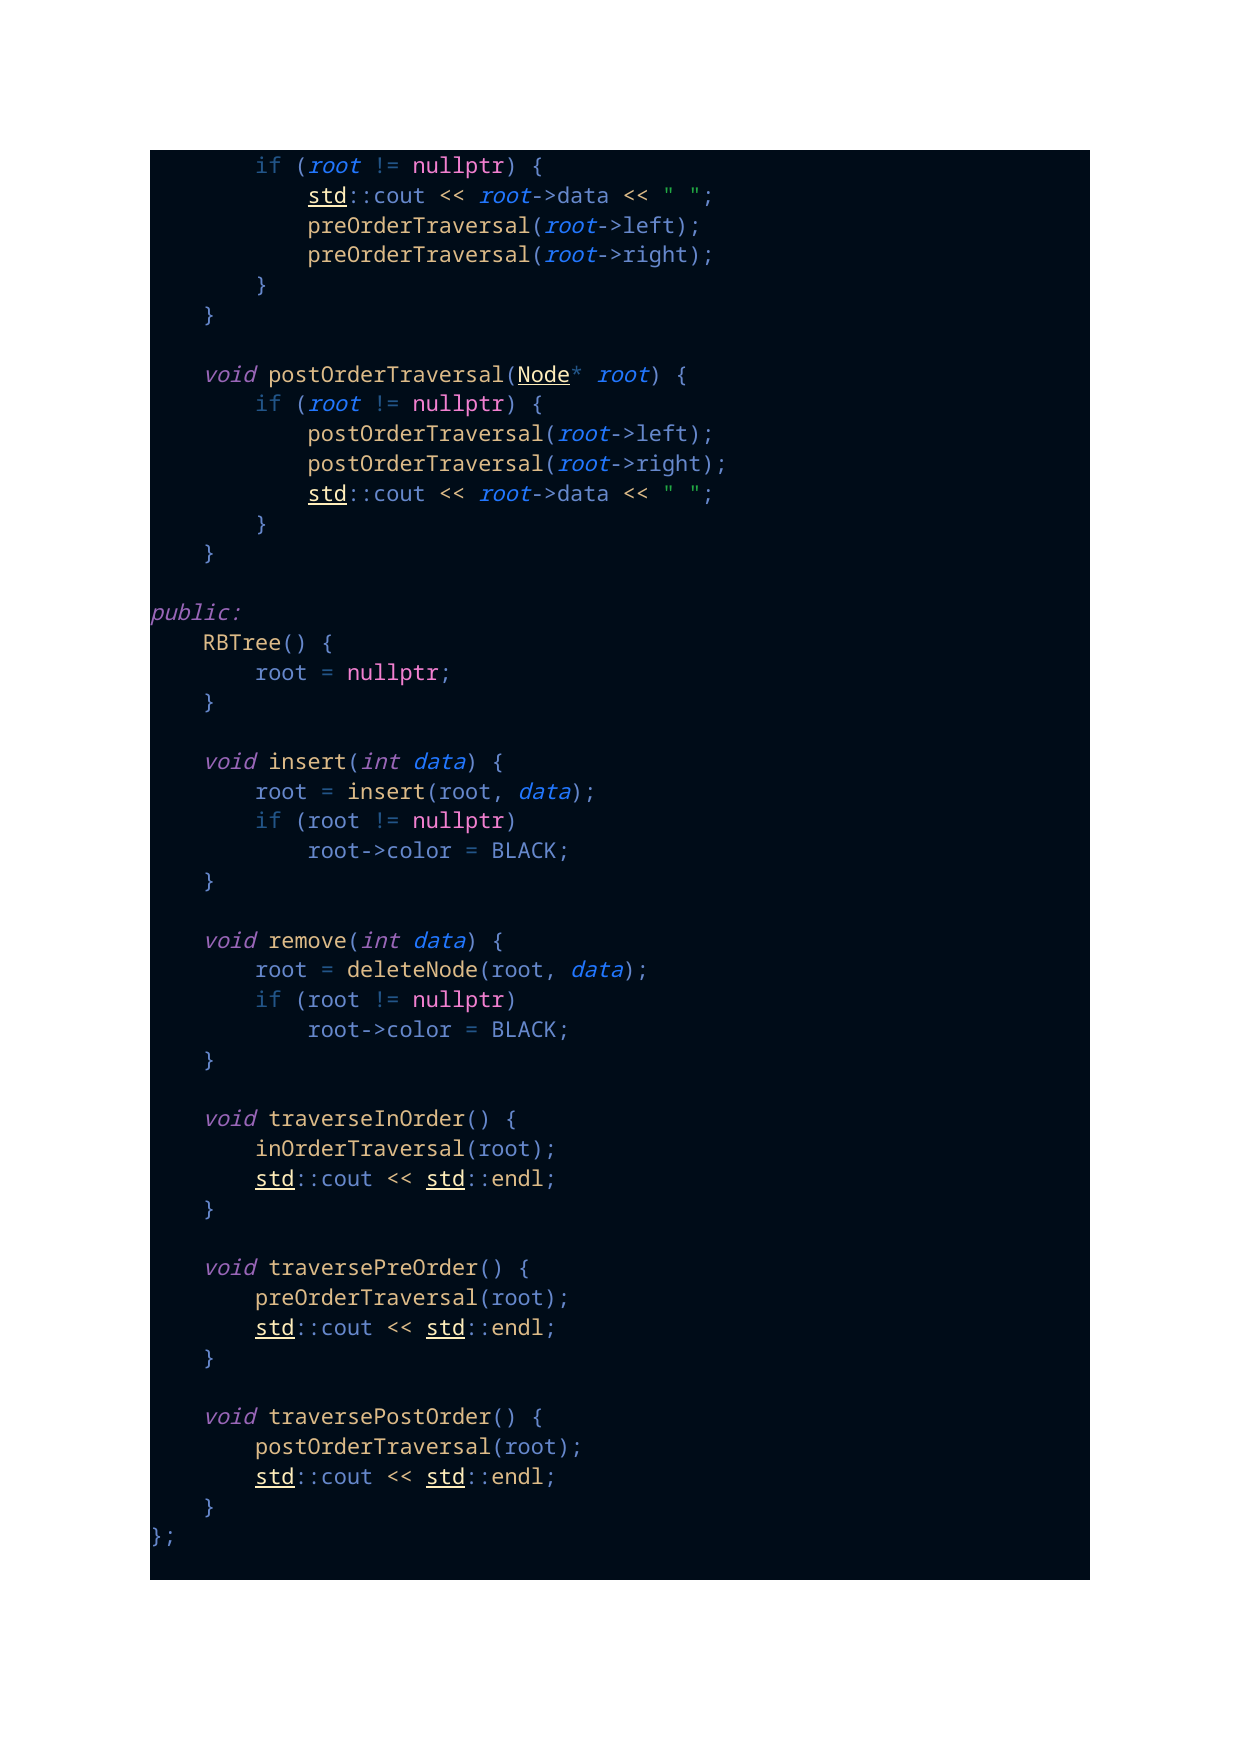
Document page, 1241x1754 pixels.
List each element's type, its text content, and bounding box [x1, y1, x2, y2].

text } [150, 1491, 1090, 1520]
text postOrderTraversal(root); [150, 1431, 1090, 1461]
text preOrderTraversal(root->right); [150, 239, 1090, 269]
text inOrderTraversal(root); [150, 1133, 1090, 1163]
text } [150, 1342, 1090, 1371]
text postOrderTraversal(root->left); [150, 418, 1090, 448]
text if (root != nullptr) { [150, 150, 1090, 180]
text } [150, 269, 1090, 299]
text if (root != nullptr) [150, 805, 1090, 835]
text void traversePreOrder() { [150, 1252, 1090, 1282]
text std::cout << std::endl; [150, 1461, 1090, 1491]
text RBTree() { [150, 627, 1090, 656]
text postOrderTraversal(root->right); [150, 448, 1090, 478]
text }; [150, 1520, 1090, 1550]
text } [150, 686, 1090, 716]
text } [150, 299, 1090, 329]
text void insert(int data) { [150, 746, 1090, 776]
text preOrderTraversal(root); [150, 1282, 1090, 1312]
text root = insert(root, data); [150, 776, 1090, 805]
text public: [150, 597, 1090, 627]
text preOrderTraversal(root->left); [150, 209, 1090, 239]
text root->color = BLACK; [150, 835, 1090, 865]
text root = deleteNode(root, data); [150, 954, 1090, 984]
text void postOrderTraversal(Node* root) { [150, 358, 1090, 388]
text std::cout << root->data << " "; [150, 478, 1090, 507]
text } [150, 507, 1090, 537]
text if (root != nullptr) { [150, 388, 1090, 418]
text if (root != nullptr) [150, 984, 1090, 1014]
text } [150, 1044, 1090, 1073]
text std::cout << root->data << " "; [150, 180, 1090, 209]
text std::cout << std::endl; [150, 1312, 1090, 1342]
text void traverseInOrder() { [150, 1103, 1090, 1133]
text root->color = BLACK; [150, 1014, 1090, 1044]
text void traversePostOrder() { [150, 1401, 1090, 1431]
text root = nullptr; [150, 656, 1090, 686]
text } [150, 1193, 1090, 1222]
text std::cout << std::endl; [150, 1163, 1090, 1193]
text void remove(int data) { [150, 924, 1090, 954]
text } [150, 537, 1090, 567]
text } [150, 865, 1090, 895]
